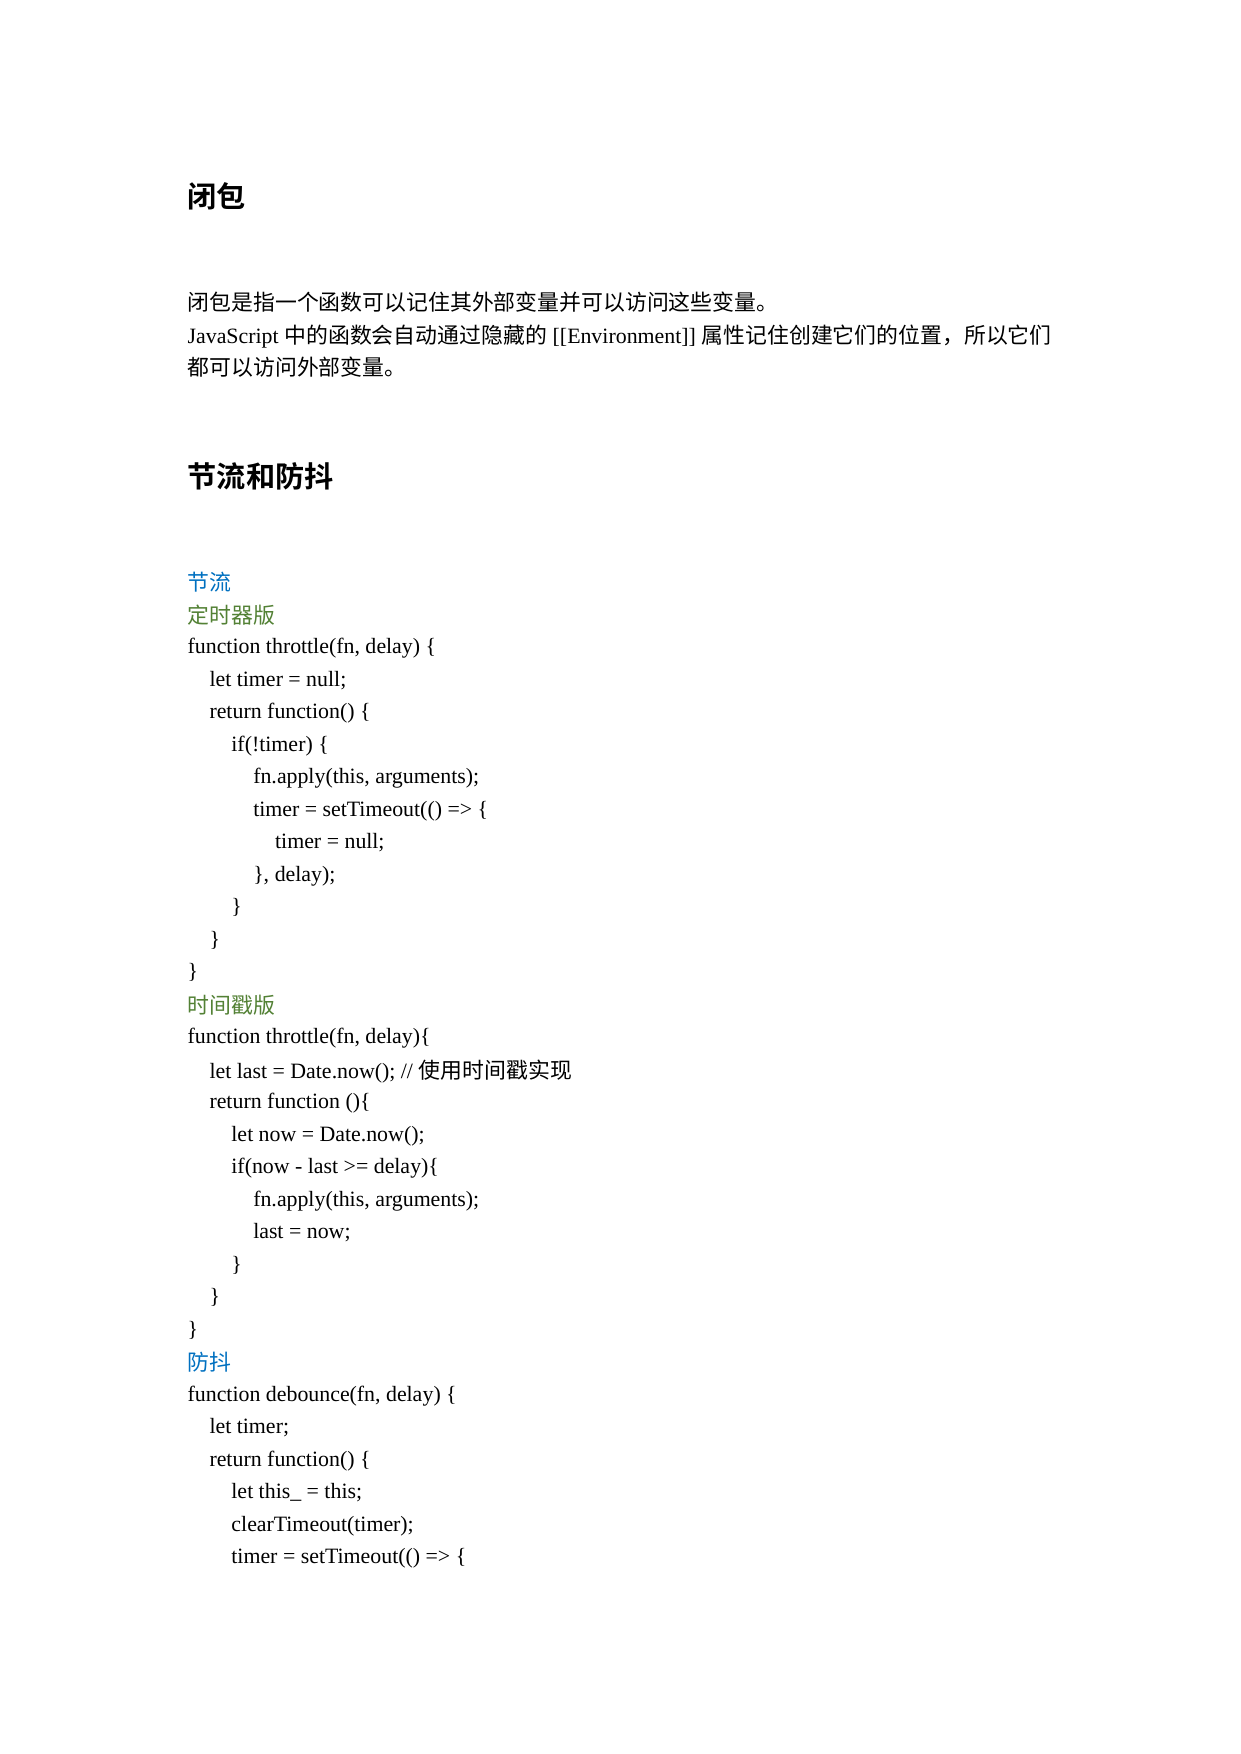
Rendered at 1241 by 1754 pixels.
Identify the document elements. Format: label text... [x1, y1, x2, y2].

text function throttle(fn, delay) { [187, 630, 1053, 662]
text if(now - last >= delay){ [187, 1150, 1053, 1182]
text if(!timer) { [187, 727, 1053, 760]
text let last = Date.now(); // 使用时间戳实现 [187, 1052, 1053, 1085]
text timer = setTimeout(() => { [187, 1540, 1053, 1572]
text timer = null; [187, 825, 1053, 857]
text } [187, 1280, 1053, 1312]
text } [187, 1247, 1053, 1280]
text 防抖 [187, 1345, 1053, 1377]
text }, delay); [187, 857, 1053, 890]
text function throttle(fn, delay){ [187, 1020, 1053, 1052]
subtitle 闭包 [187, 162, 1053, 227]
text 定时器版 [187, 597, 1053, 630]
text clearTimeout(timer); [187, 1507, 1053, 1540]
text let timer; [187, 1410, 1053, 1442]
text let now = Date.now(); [187, 1117, 1053, 1150]
text let timer = null; [187, 662, 1053, 695]
text } [187, 955, 1053, 987]
text fn.apply(this, arguments); [187, 1182, 1053, 1215]
text timer = setTimeout(() => { [187, 792, 1053, 825]
text 节流 [187, 565, 1053, 597]
text 闭包是指一个函数可以记住其外部变量并可以访问这些变量。 [187, 285, 1053, 317]
text } [187, 890, 1053, 922]
text let this_ = this; [187, 1475, 1053, 1507]
text 时间戳版 [187, 987, 1053, 1020]
text last = now; [187, 1215, 1053, 1247]
text function debounce(fn, delay) { [187, 1377, 1053, 1410]
text JavaScript 中的函数会自动通过隐藏的 [[Environment]] 属性记住创建它们的位置，所以它们都可以访问外部变量。 [187, 317, 1053, 382]
text return function() { [187, 695, 1053, 727]
text return function (){ [187, 1085, 1053, 1117]
subtitle 节流和防抖 [187, 442, 1053, 507]
text return function() { [187, 1442, 1053, 1475]
text fn.apply(this, arguments); [187, 760, 1053, 792]
text } [187, 922, 1053, 955]
text } [187, 1312, 1053, 1345]
